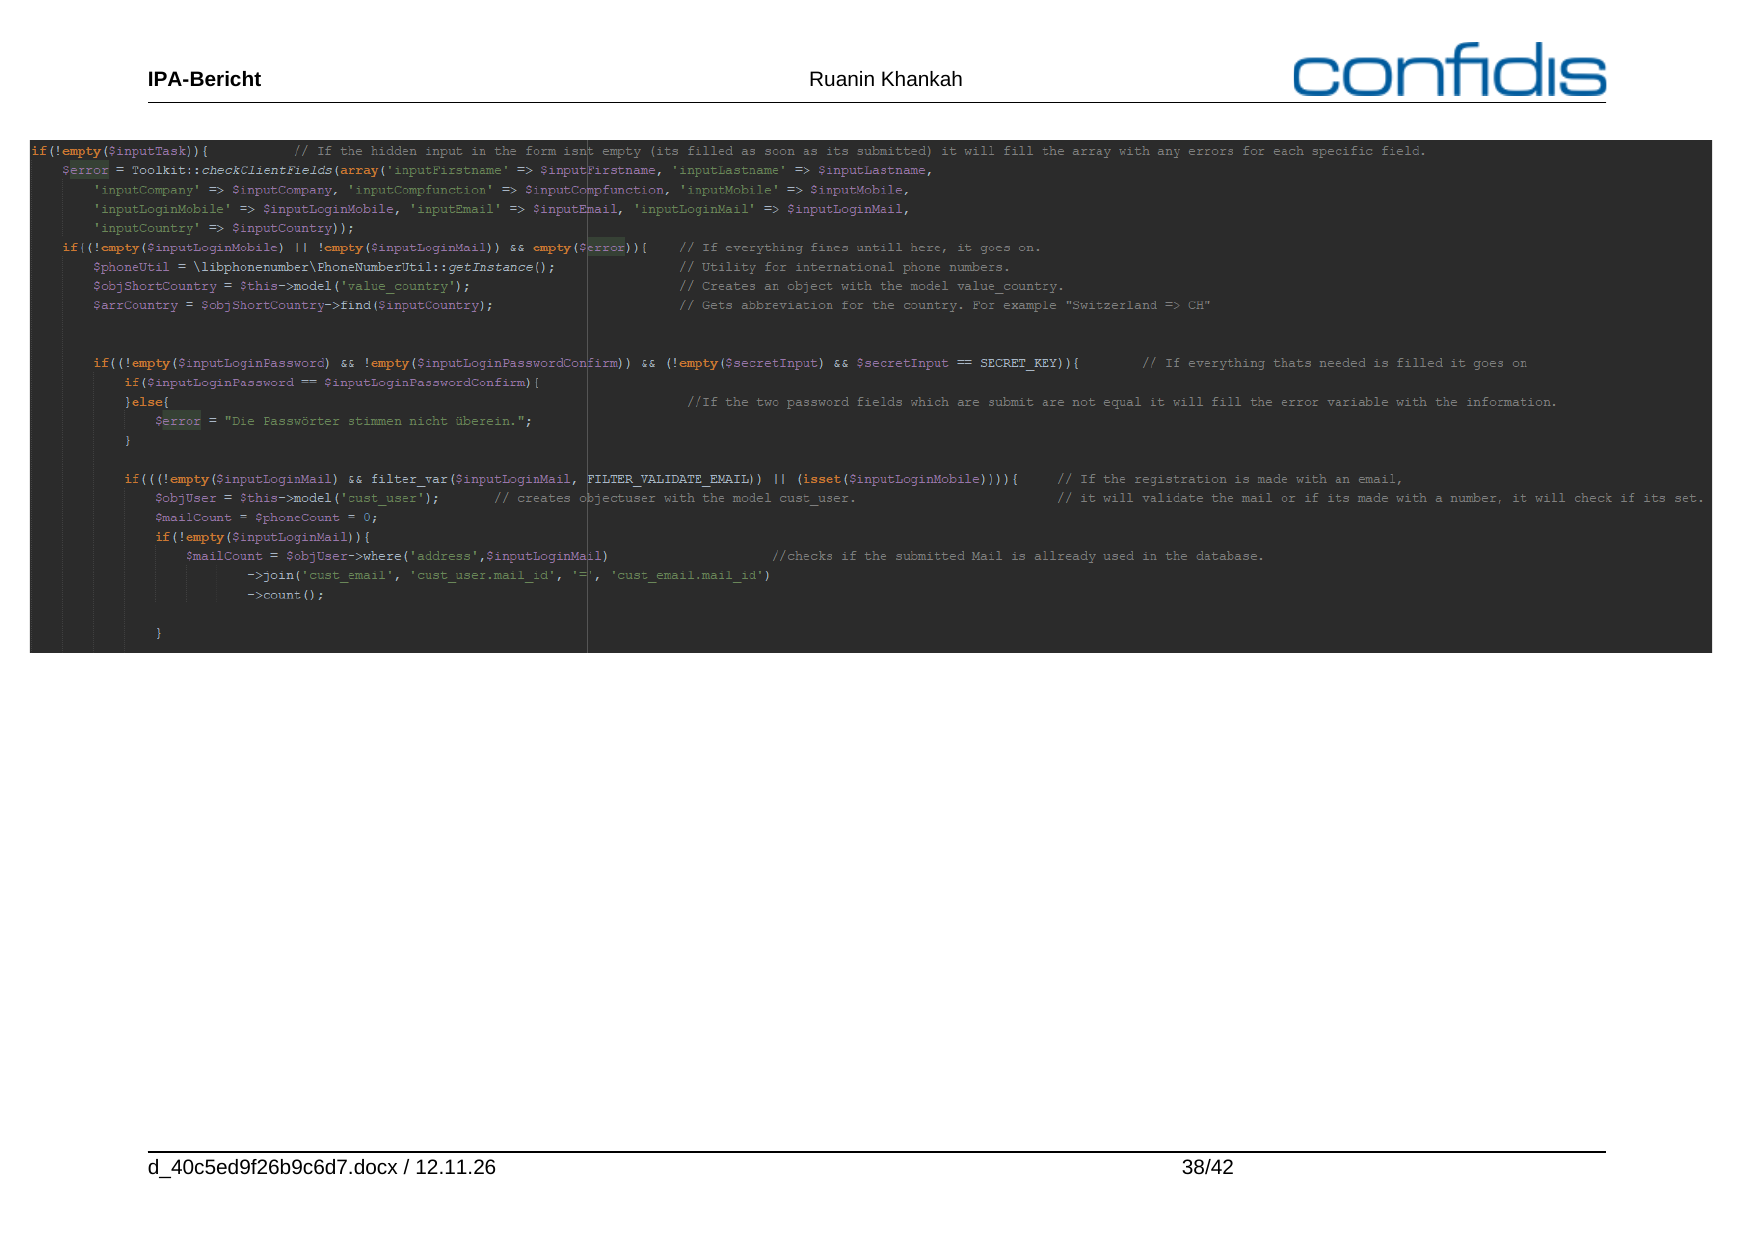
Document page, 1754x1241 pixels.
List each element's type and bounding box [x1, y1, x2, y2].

picture [29, 140, 1713, 653]
picture [1293, 42, 1607, 96]
